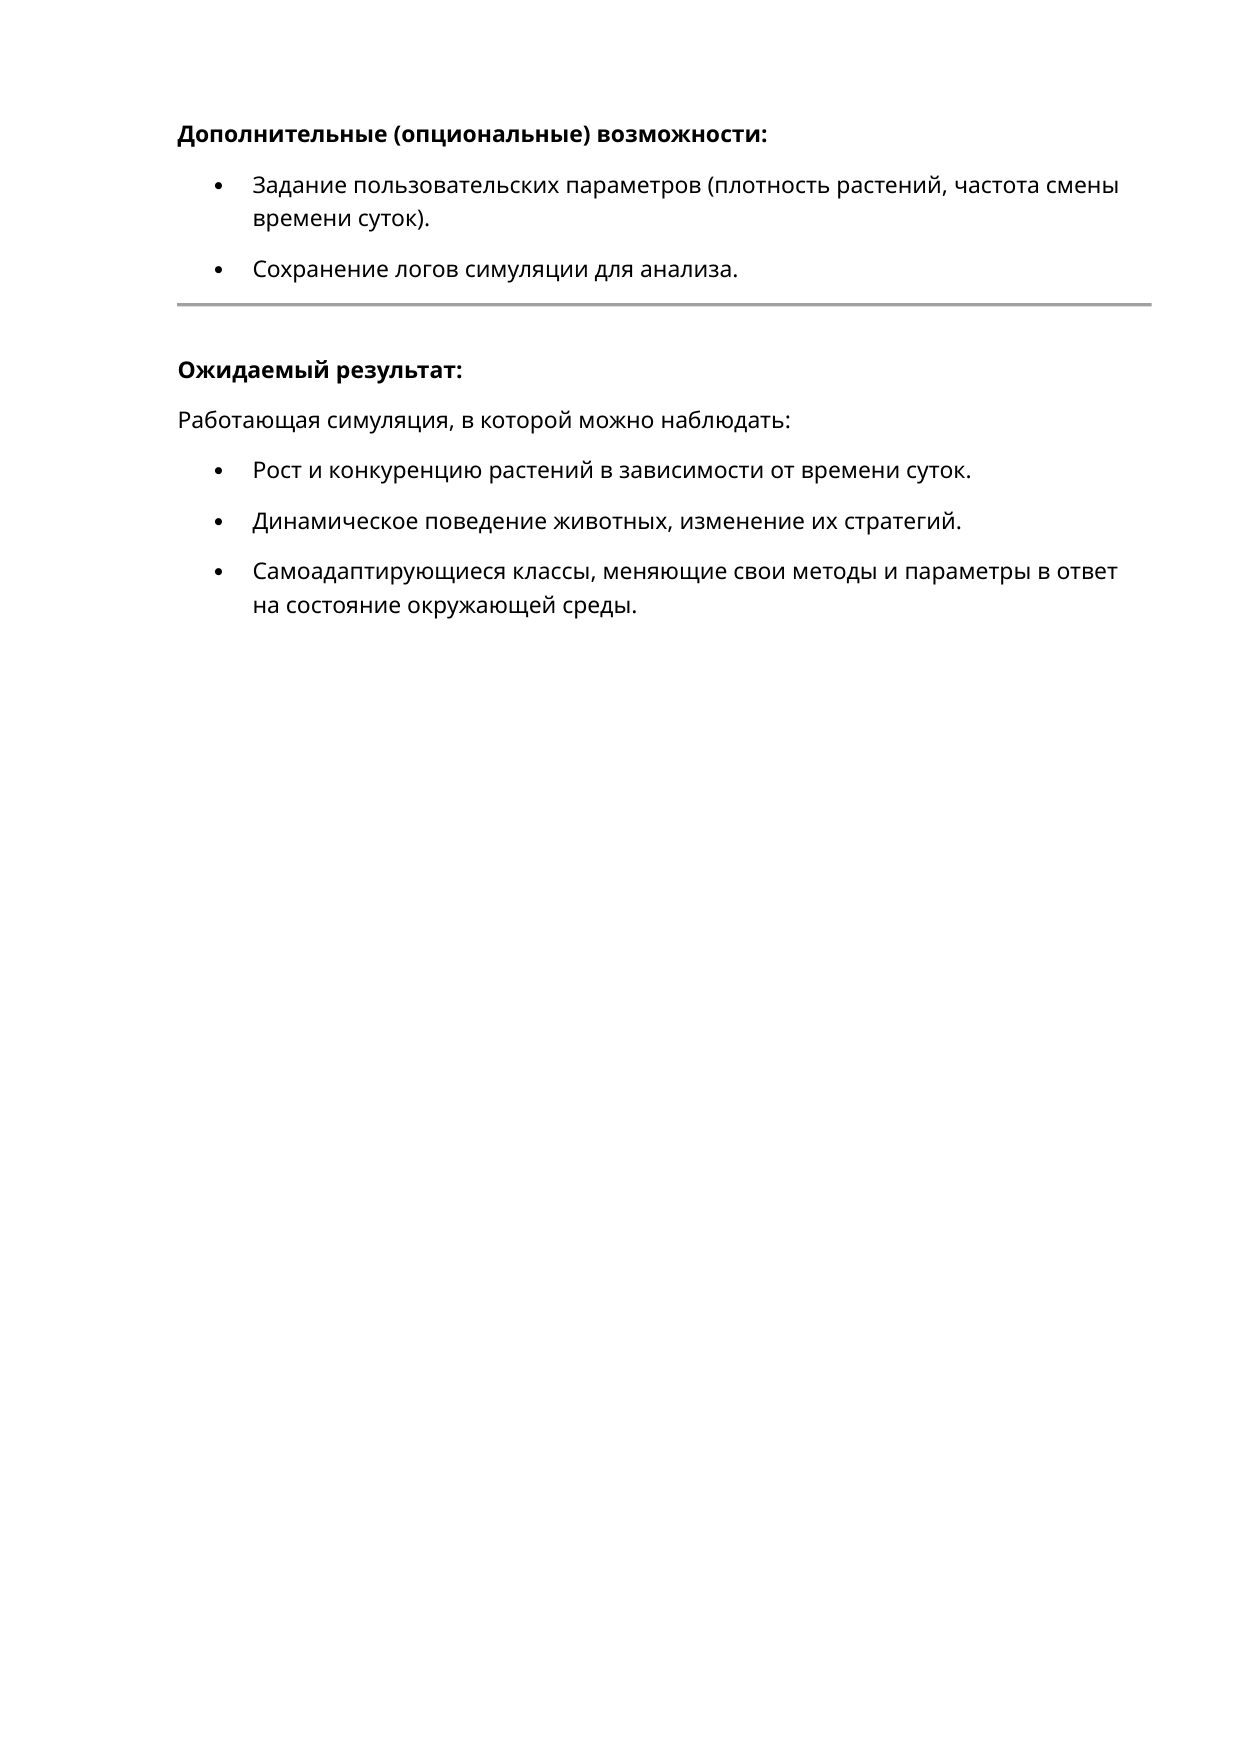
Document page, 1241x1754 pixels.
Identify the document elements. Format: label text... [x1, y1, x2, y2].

text Ожидаемый результат: [177, 353, 1152, 385]
list Задание пользовательских параметров (плотность растений, частота смены времени суток). [215, 168, 1152, 233]
list Динамическое поведение животных, изменение их стратегий. [215, 505, 1152, 536]
list Рост и конкуренцию растений в зависимости от времени суток. [215, 454, 1152, 486]
text Работающая симуляция, в которой можно наблюдать: [177, 404, 1152, 435]
list Сохранение логов симуляции для анализа. [215, 253, 1152, 284]
text Дополнительные (опциональные) возможности: [177, 118, 1152, 149]
list Самоадаптирующиеся классы, меняющие свои методы и параметры в ответ на состояние окружающей среды. [215, 555, 1152, 620]
